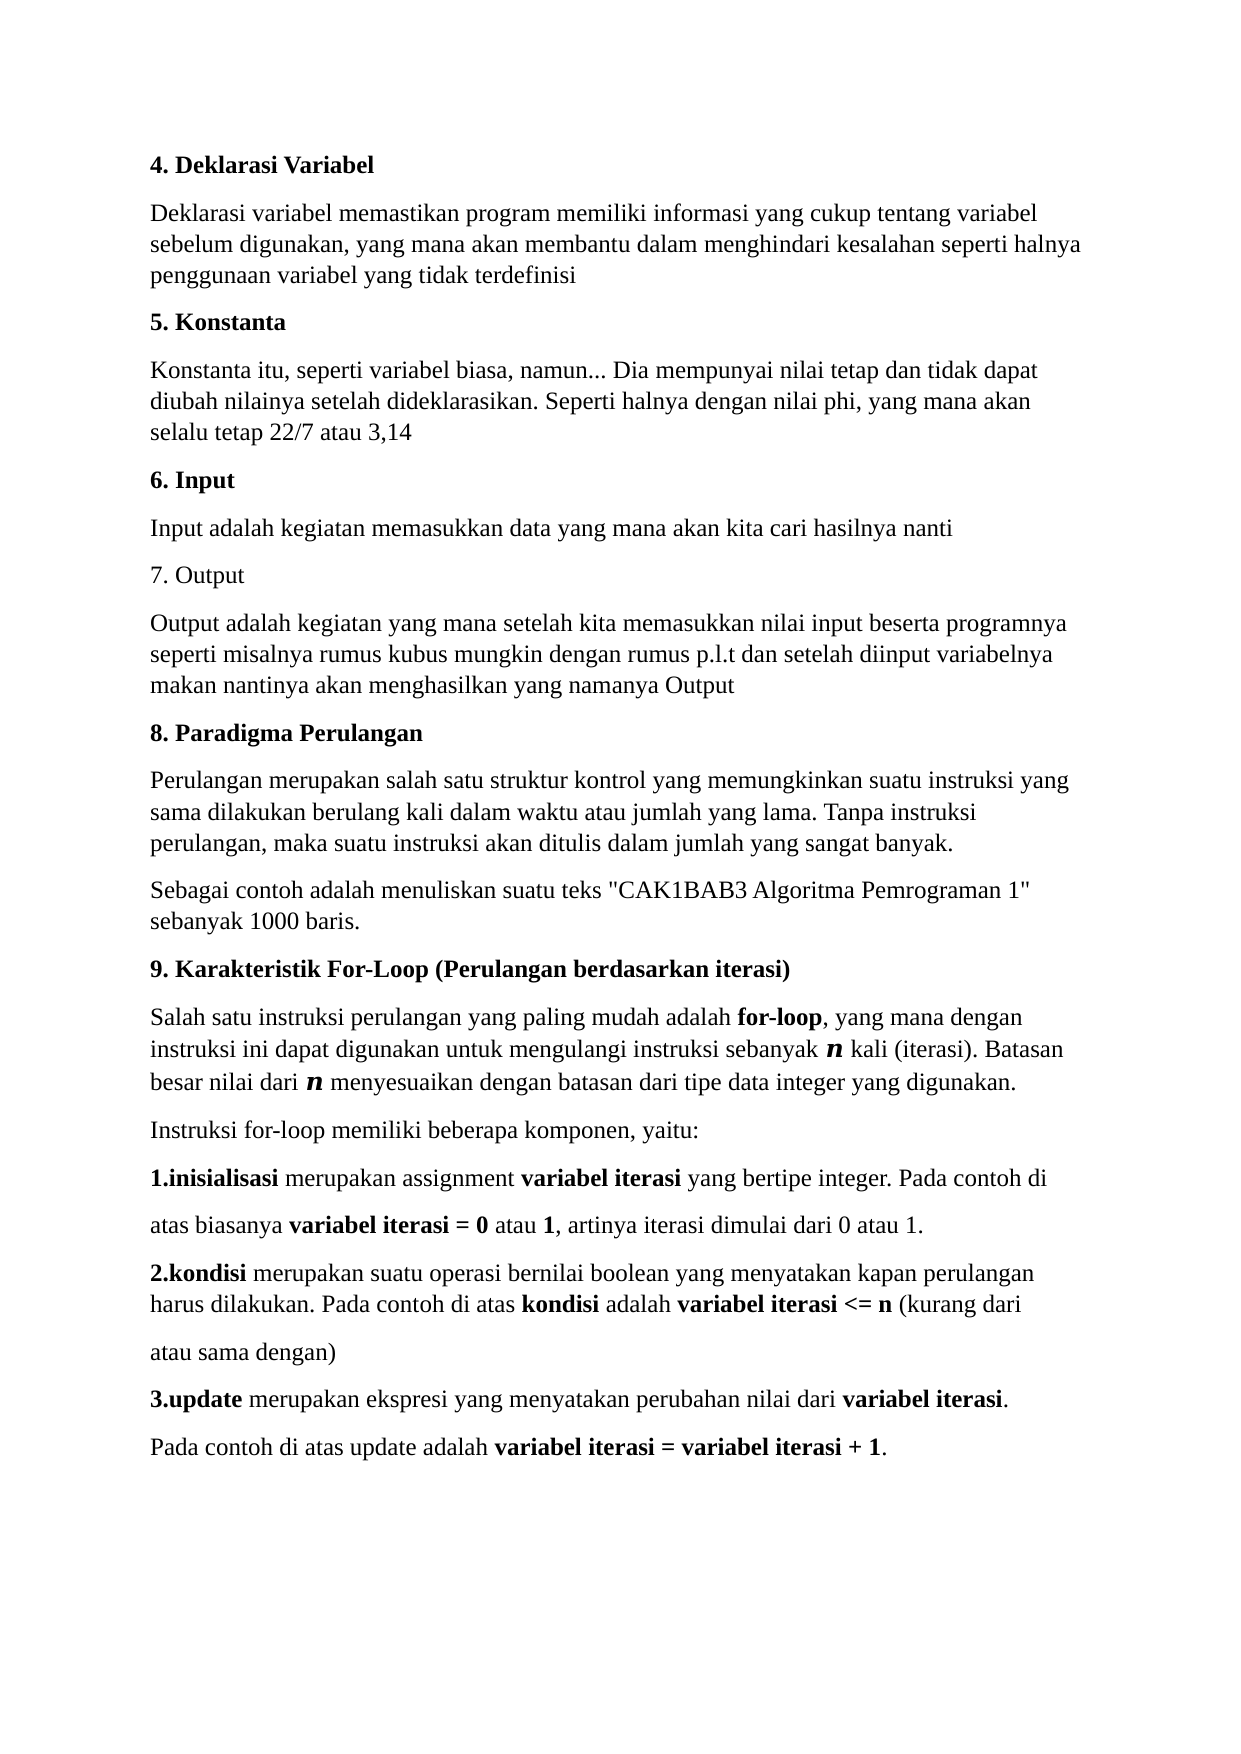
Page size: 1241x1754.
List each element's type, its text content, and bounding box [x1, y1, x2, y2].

text Pada contoh di atas update adalah variabel iterasi = variabel iterasi + 1. [150, 1432, 1090, 1461]
text atau sama dengan) [150, 1337, 1090, 1366]
text 6. Input [150, 465, 1090, 494]
text Konstanta itu, seperti variabel biasa, namun... Dia mempunyai nilai tetap dan tidak dapat diubah nilainya setelah dideklarasikan. Seperti halnya dengan nilai phi, yang mana akan selalu tetap 22/7 atau 3,14 [150, 355, 1090, 446]
text Input adalah kegiatan memasukkan data yang mana akan kita cari hasilnya nanti [150, 513, 1090, 541]
text Perulangan merupakan salah satu struktur kontrol yang memungkinkan suatu instruksi yang sama dilakukan berulang kali dalam waktu atau jumlah yang lama. Tanpa instruksi perulangan, maka suatu instruksi akan ditulis dalam jumlah yang sangat banyak. [150, 766, 1090, 856]
text 2.kondisi merupakan suatu operasi bernilai boolean yang menyatakan kapan perulangan harus dilakukan. Pada contoh di atas kondisi adalah variabel iterasi <= n (kurang dari [150, 1258, 1090, 1318]
text 4. Deklarasi Variabel [150, 150, 1090, 179]
text Sebagai contoh adalah menuliskan suatu teks "CAK1BAB3 Algoritma Pemrograman 1" sebanyak 1000 baris. [150, 875, 1090, 935]
text Output adalah kegiatan yang mana setelah kita memasukkan nilai input beserta programnya seperti misalnya rumus kubus mungkin dengan rumus p.l.t dan setelah diinput variabelnya makan nantinya akan menghasilkan yang namanya Output [150, 608, 1090, 699]
text Deklarasi variabel memastikan program memiliki informasi yang cukup tentang variabel sebelum digunakan, yang mana akan membantu dalam menghindari kesalahan seperti halnya penggunaan variabel yang tidak terdefinisi [150, 198, 1090, 288]
text 5. Konstanta [150, 307, 1090, 336]
text 7. Output [150, 560, 1090, 589]
text 1.inisialisasi merupakan assignment variabel iterasi yang bertipe integer. Pada contoh di [150, 1163, 1090, 1191]
text 3.update merupakan ekspresi yang menyatakan perubahan nilai dari variabel iterasi. [150, 1384, 1090, 1413]
text atas biasanya variabel iterasi = 0 atau 1, artinya iterasi dimulai dari 0 atau 1. [150, 1210, 1090, 1239]
text Instruksi for-loop memiliki beberapa komponen, yaitu: [150, 1115, 1090, 1144]
text 9. Karakteristik For-Loop (Perulangan berdasarkan iterasi) [150, 954, 1090, 983]
text 8. Paradigma Perulangan [150, 718, 1090, 747]
text Salah satu instruksi perulangan yang paling mudah adalah for-loop, yang mana dengan instruksi ini dapat digunakan untuk mengulangi instruksi sebanyak 𝒏 kali (iterasi). Batasan besar nilai dari 𝒏 menyesuaikan dengan batasan dari tipe data integer yang digunakan. [150, 1002, 1090, 1096]
